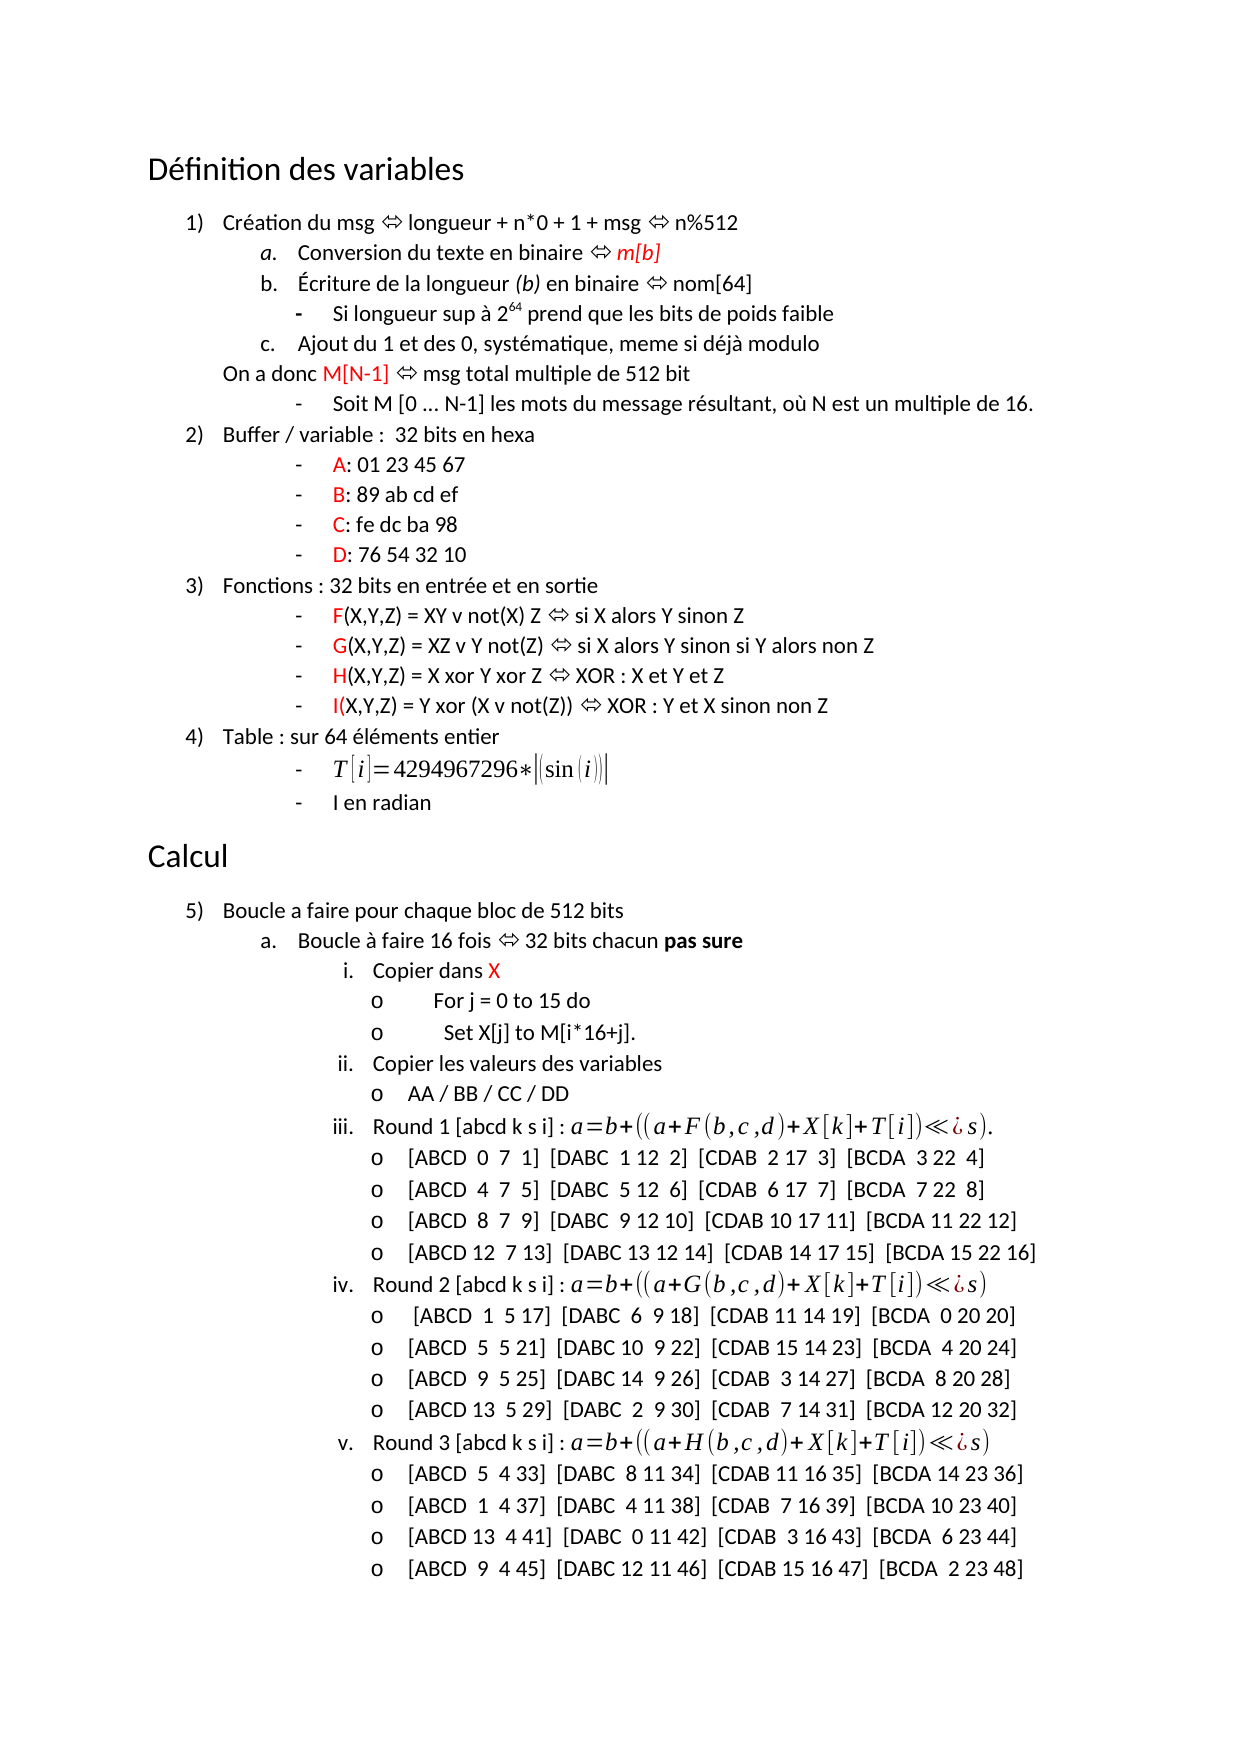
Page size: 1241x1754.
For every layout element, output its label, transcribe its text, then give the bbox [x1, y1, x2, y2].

list Copier les valeurs des variables [354, 1049, 1093, 1077]
list [ABCD 1 4 37] [DABC 4 11 38] [CDAB 7 16 39] [BCDA 10 23 40] [370, 1491, 1093, 1520]
list On a donc M[N-1] msg total multiple de 512 bit [223, 359, 1093, 387]
list [ABCD 0 7 1] [DABC 1 12 2] [CDAB 2 17 3] [BCDA 3 22 4] [370, 1143, 1093, 1172]
list D: 76 54 32 10 [295, 541, 1093, 568]
list Copier dans X [354, 956, 1093, 984]
list Fonctions : 32 bits en entrée et en sortie [185, 571, 1093, 599]
list [ABCD 8 7 9] [DABC 9 12 10] [CDAB 10 17 11] [BCDA 11 22 12] [370, 1206, 1093, 1235]
list Création du msg longueur + n*0 + 1 + msg n%512 [185, 208, 1093, 236]
text Calcul [148, 835, 1093, 876]
list Round 2 [abcd k s i] : [354, 1269, 1093, 1299]
list Si longueur sup à 264 prend que les bits de poids faible [295, 299, 1093, 327]
list [ABCD 1 5 17] [DABC 6 9 18] [CDAB 11 14 19] [BCDA 0 20 20] [370, 1301, 1093, 1330]
list [ABCD 9 5 25] [DABC 14 9 26] [CDAB 3 14 27] [BCDA 8 20 28] [370, 1364, 1093, 1393]
list I(X,Y,Z) = Y xor (X v not(Z)) XOR : Y et X sinon non Z [295, 692, 1093, 719]
list [ABCD 12 7 13] [DABC 13 12 14] [CDAB 14 17 15] [BCDA 15 22 16] [370, 1238, 1093, 1267]
list For j = 0 to 15 do [370, 986, 1093, 1016]
list G(X,Y,Z) = XZ v Y not(Z) si X alors Y sinon si Y alors non Z [295, 631, 1093, 659]
list Round 1 [abcd k s i] : [354, 1111, 1093, 1141]
list C: fe dc ba 98 [295, 510, 1093, 538]
list Boucle a faire pour chaque bloc de 512 bits [185, 896, 1093, 924]
list Soit M [0 ... N-1] les mots du message résultant, où N est un multiple de 16. [295, 389, 1093, 417]
list F(X,Y,Z) = XY v not(X) Z si X alors Y sinon Z [295, 601, 1093, 629]
list H(X,Y,Z) = X xor Y xor Z XOR : X et Y et Z [295, 661, 1093, 689]
text Définition des variables [148, 148, 1093, 188]
list [ABCD 5 5 21] [DABC 10 9 22] [CDAB 15 14 23] [BCDA 4 20 24] [370, 1333, 1093, 1362]
list [ABCD 5 4 33] [DABC 8 11 34] [CDAB 11 16 35] [BCDA 14 23 36] [370, 1459, 1093, 1488]
list I en radian [295, 788, 1093, 816]
list [ABCD 4 7 5] [DABC 5 12 6] [CDAB 6 17 7] [BCDA 7 22 8] [370, 1175, 1093, 1204]
list Round 3 [abcd k s i] : [354, 1427, 1093, 1457]
list [ABCD 13 4 41] [DABC 0 11 42] [CDAB 3 16 43] [BCDA 6 23 44] [370, 1522, 1093, 1551]
list B: 89 ab cd ef [295, 480, 1093, 508]
list Conversion du texte en binaire m[b] [260, 238, 1093, 266]
list Écriture de la longueur (b) en binaire nom[64] [260, 269, 1093, 297]
list Boucle à faire 16 fois 32 bits chacun pas sure [260, 926, 1093, 954]
list AA / BB / CC / DD [370, 1079, 1093, 1109]
list Table : sur 64 éléments entier [185, 722, 1093, 750]
list Set X[j] to M[i*16+j]. [370, 1018, 1093, 1047]
list A: 01 23 45 67 [295, 450, 1093, 478]
list Ajout du 1 et des 0, systématique, meme si déjà modulo [260, 329, 1093, 357]
list [ABCD 13 5 29] [DABC 2 9 30] [CDAB 7 14 31] [BCDA 12 20 32] [370, 1396, 1093, 1425]
list Buffer / variable : 32 bits en hexa [185, 420, 1093, 448]
list [ABCD 9 4 45] [DABC 12 11 46] [CDAB 15 16 47] [BCDA 2 23 48] [370, 1554, 1093, 1583]
